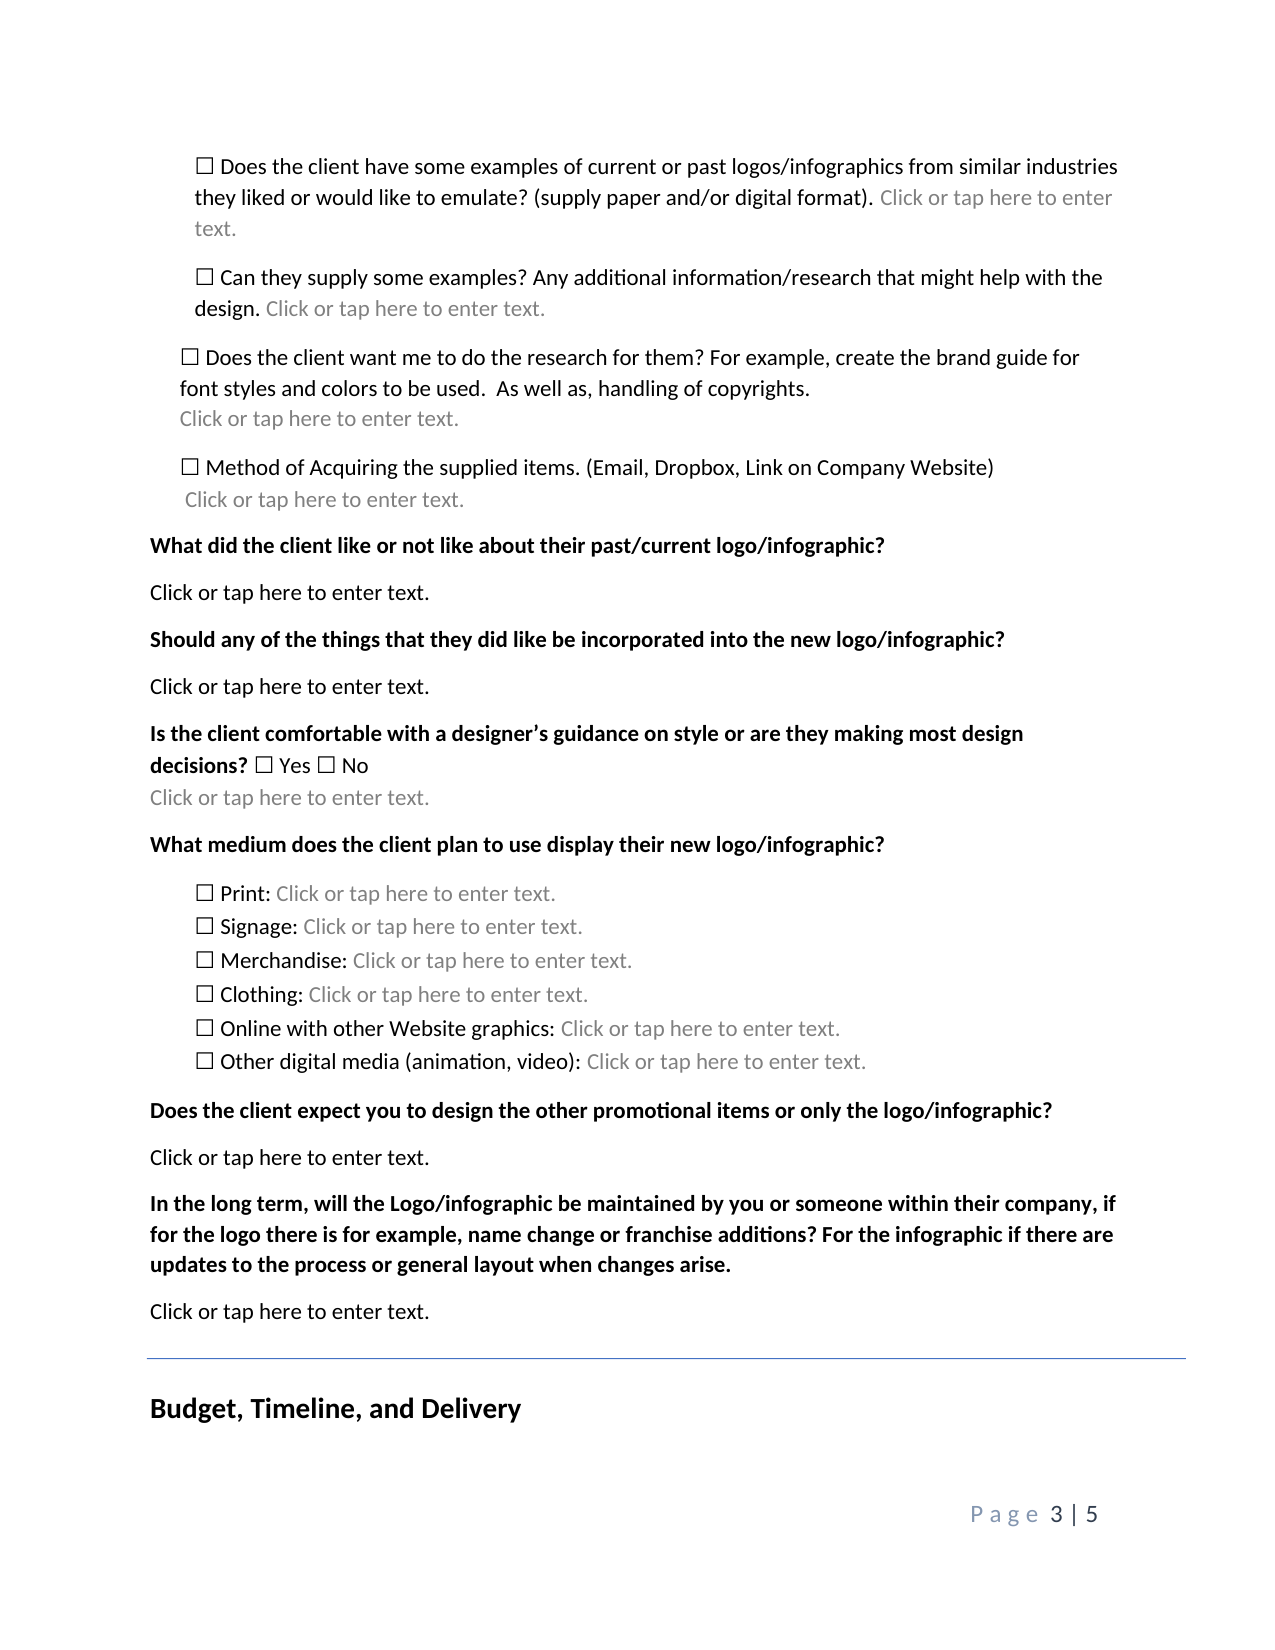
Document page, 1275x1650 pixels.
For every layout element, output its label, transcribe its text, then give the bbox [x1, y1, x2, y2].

list Online with other Website graphics: [194, 1012, 1125, 1043]
text Budget, Timeline, and Delivery [150, 1391, 1125, 1426]
text What did the client like or not like about their past/current logo/infographic? [150, 532, 1125, 560]
text In the long term, will the Logo/infographic be maintained by you or someone within their company, if for the logo there is for example, name change or franchise additions? For the infographic if there are updates to the process or general layout when changes arise. [150, 1189, 1125, 1278]
list Other digital media (animation, video): [194, 1045, 1125, 1077]
text What medium does the client plan to use display their new logo/infographic? [150, 830, 1125, 858]
text Does the client want me to do the research for them? For example, create the brand guide for font styles and colors to be used. As well as, handling of copyrights. [179, 341, 1125, 432]
text Can they supply some examples? Any additional information/research that might help with the design. [194, 261, 1125, 322]
text Does the client have some examples of current or past logos/infographics from similar industries they liked or would like to emulate? (supply paper and/or digital format). [194, 150, 1125, 242]
text Method of Acquiring the supplied items. (Email, Dropbox, Link on Company Website) [179, 451, 1125, 513]
text Is the client comfortable with a designer’s guidance on style or are they making most design decisions? Yes No [150, 719, 1125, 811]
text Should any of the things that they did like be incorporated into the new logo/infographic? [150, 625, 1125, 653]
list Merchandise: [194, 944, 1125, 975]
list Signage: [194, 910, 1125, 942]
list Clothing: [194, 978, 1125, 1009]
text Does the client expect you to design the other promotional items or only the logo/infographic? [150, 1096, 1125, 1124]
list Print: [194, 877, 1125, 908]
